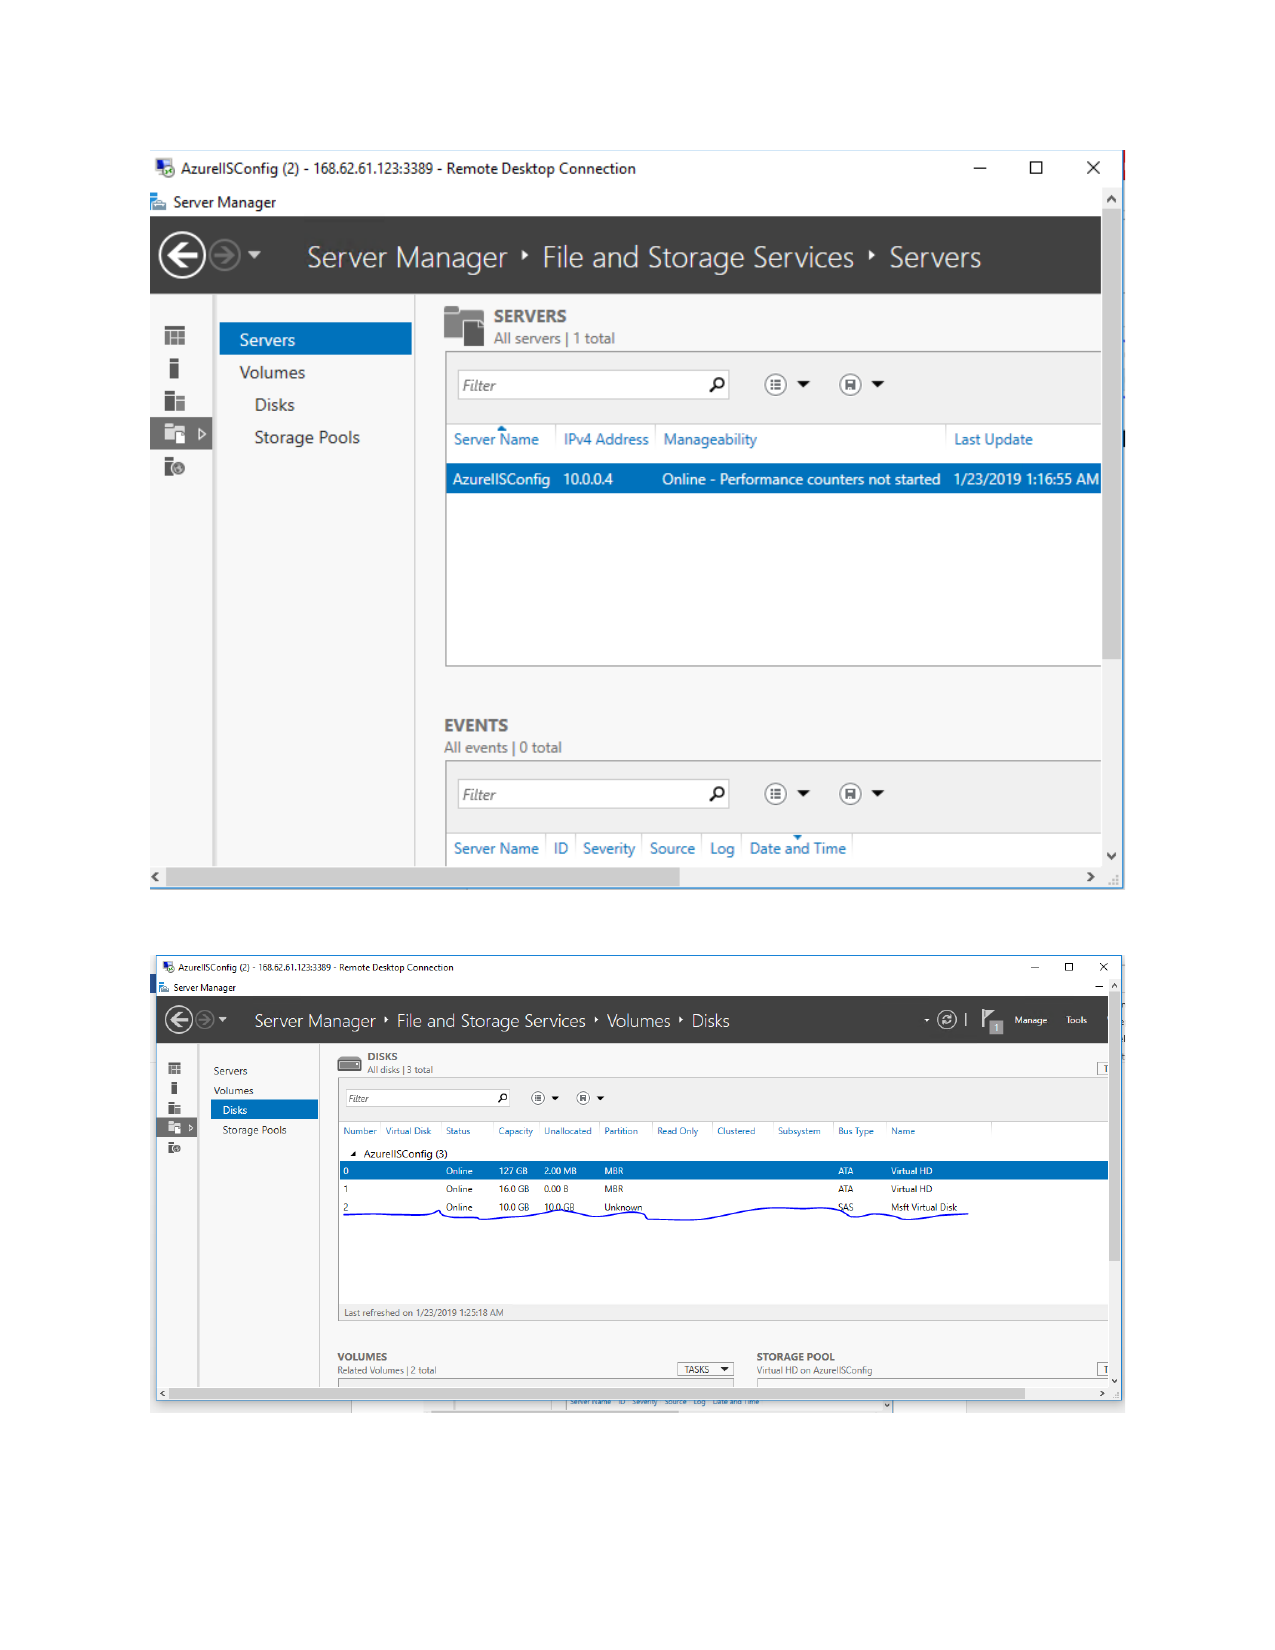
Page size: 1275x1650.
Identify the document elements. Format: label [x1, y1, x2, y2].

picture [150, 955, 1125, 1413]
picture [150, 150, 1125, 890]
